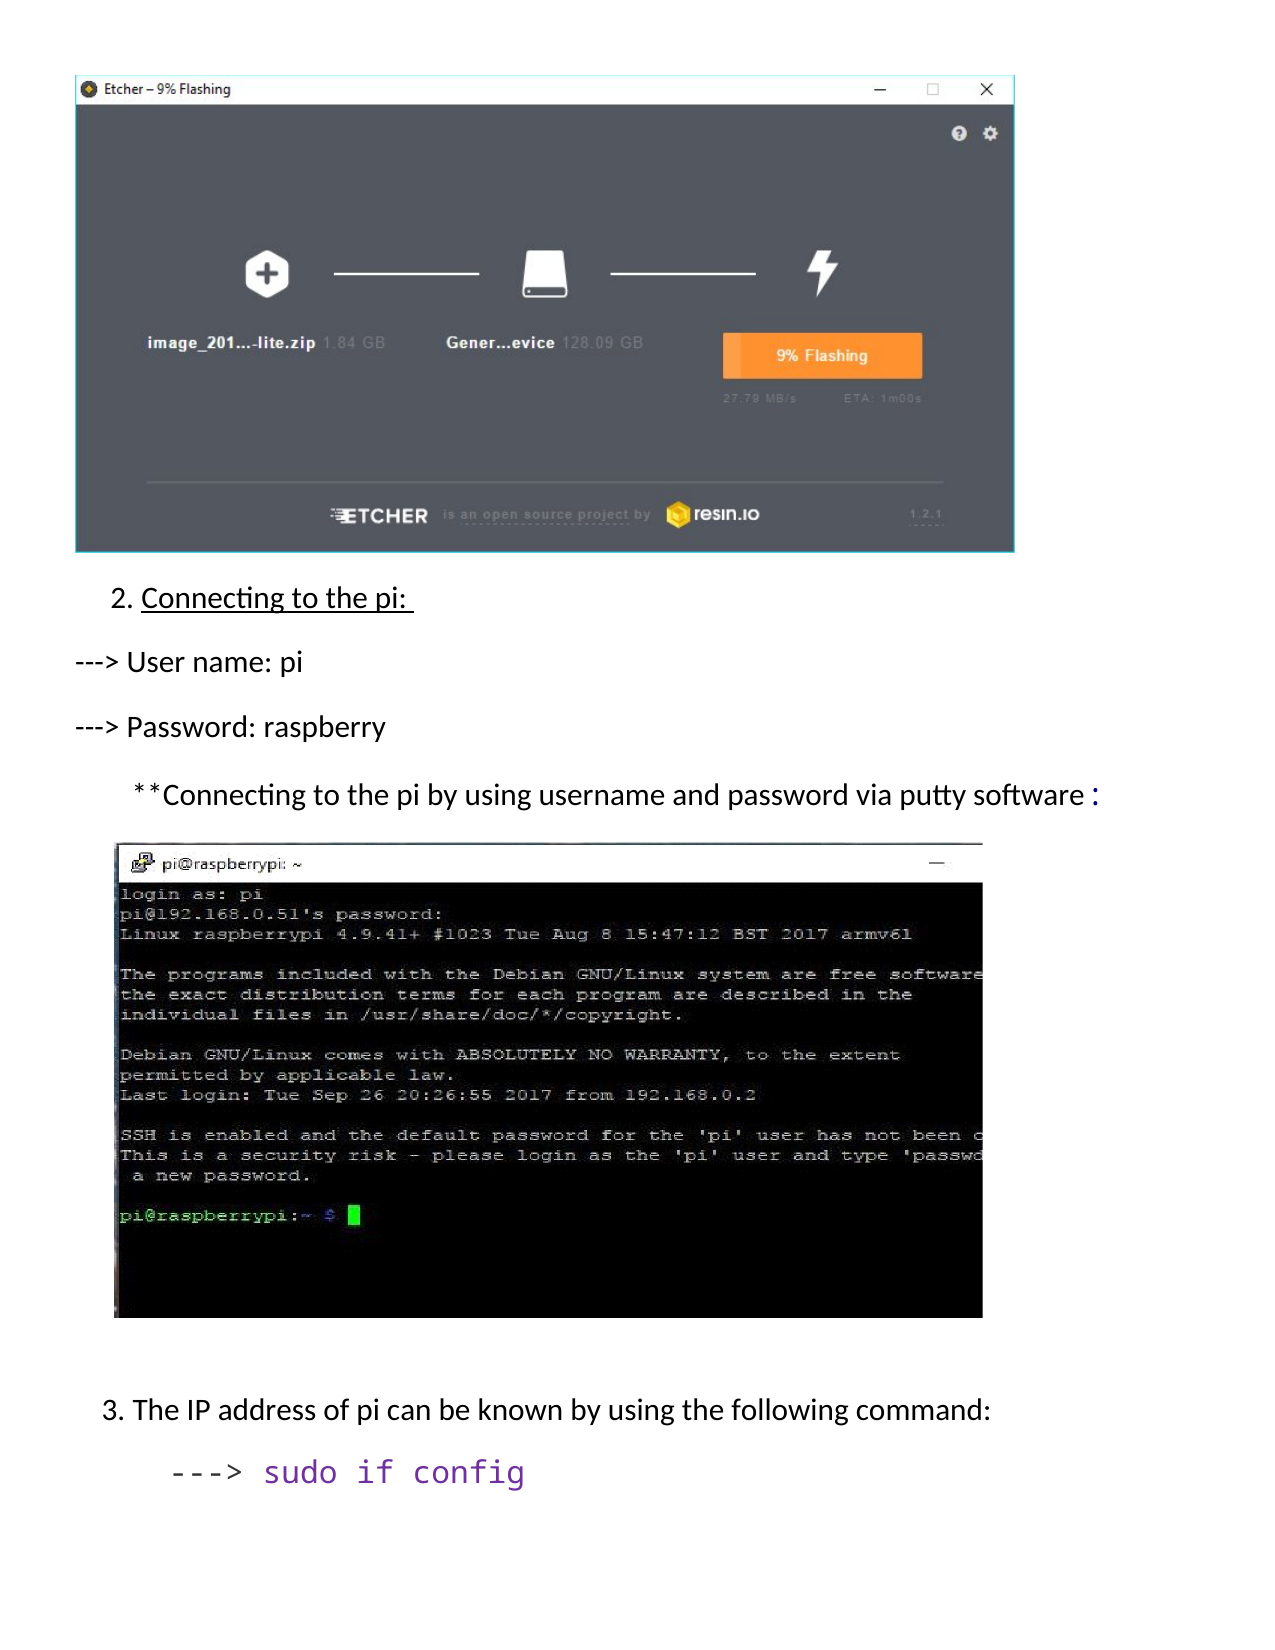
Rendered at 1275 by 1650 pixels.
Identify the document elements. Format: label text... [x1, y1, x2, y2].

picture [112, 841, 983, 1318]
text ---> User name: pi [75, 642, 1200, 681]
text **Connecting to the pi by using username and password via putty software: [75, 772, 1200, 814]
text ---> sudo if config [75, 1450, 1200, 1493]
text 2. Connecting to the pi: [75, 578, 1200, 616]
picture [75, 75, 1015, 553]
text 3. The IP address of pi can be known by using the following command: [75, 1390, 1200, 1428]
text ---> Password: raspberry [75, 707, 1200, 745]
